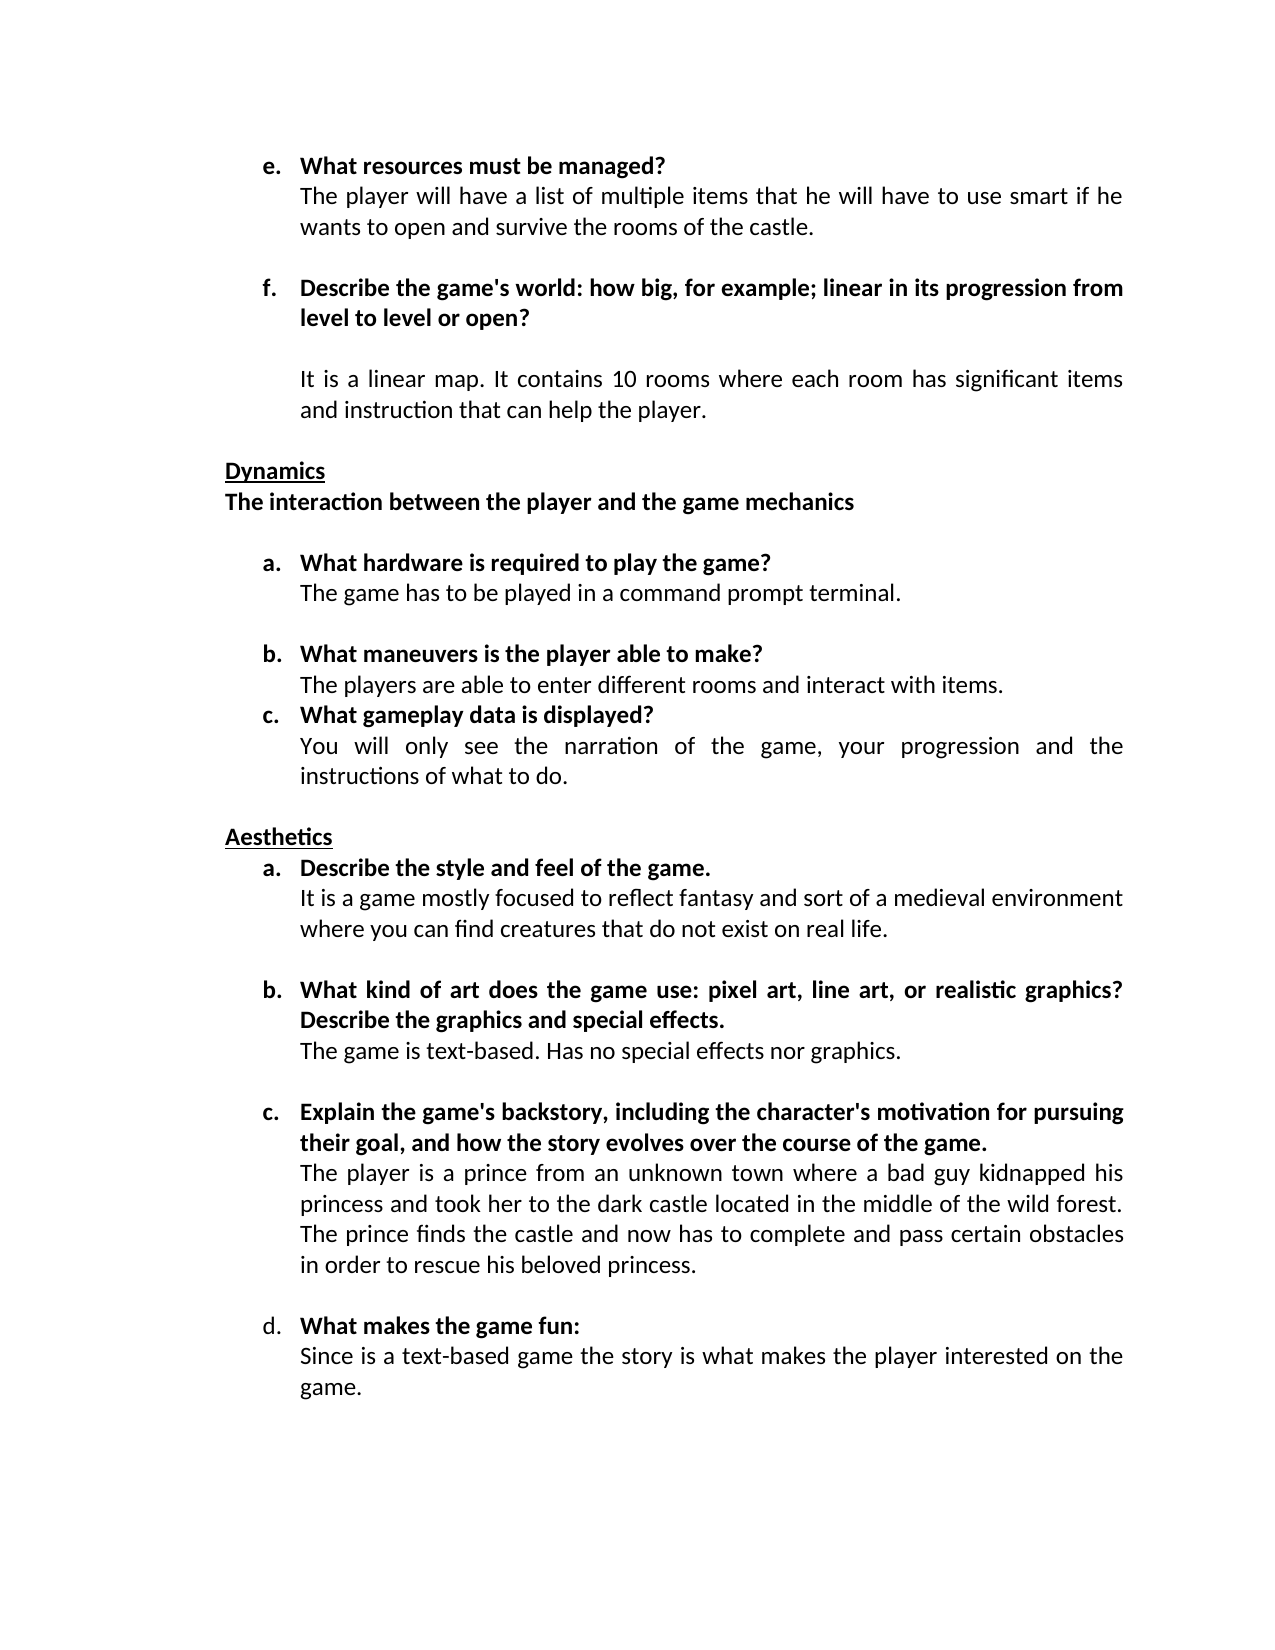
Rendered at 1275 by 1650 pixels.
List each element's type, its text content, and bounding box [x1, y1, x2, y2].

list What hardware is required to play the game? [262, 547, 1125, 577]
list You will only see the narration of the game, your progression and the instructions of what to do. [300, 730, 1125, 791]
list What maneuvers is the player able to make? [262, 638, 1125, 669]
list Explain the game's backstory, including the character's motivation for pursuing their goal, and how the story evolves over the course of the game. [262, 1096, 1125, 1157]
list The game is text-based. Has no special effects nor graphics. [300, 1035, 1125, 1066]
list What gameplay data is displayed? [262, 699, 1125, 730]
list Aesthetics [225, 821, 1125, 852]
list Describe the style and feel of the game. [262, 852, 1125, 882]
list It is a linear map. It contains 10 rooms where each room has significant items and instruction that can help the player. [300, 364, 1125, 425]
list The players are able to enter different rooms and interact with items. [300, 669, 1125, 699]
text The interaction between the player and the game mechanics [150, 486, 1125, 516]
list What kind of art does the game use: pixel art, line art, or realistic graphics? Describe the graphics and special effects. [262, 974, 1125, 1035]
list What makes the game fun: [262, 1310, 1125, 1340]
list Describe the game's world: how big, for example; linear in its progression from level to level or open? [262, 272, 1125, 333]
list The player will have a list of multiple items that he will have to use smart if he wants to open and survive the rooms of the castle. [300, 181, 1125, 242]
text Dynamics [150, 455, 1125, 486]
list The player is a prince from an unknown town where a bad guy kidnapped his princess and took her to the dark castle located in the middle of the wild forest. The prince finds the castle and now has to complete and pass certain obstacles in order to rescue his beloved princess. [300, 1157, 1125, 1279]
list Since is a text-based game the story is what makes the player interested on the game. [300, 1340, 1125, 1401]
list The game has to be played in a command prompt terminal. [300, 577, 1125, 608]
list It is a game mostly focused to reflect fantasy and sort of a medieval environment where you can find creatures that do not exist on real life. [300, 882, 1125, 943]
list What resources must be managed? [262, 150, 1125, 181]
